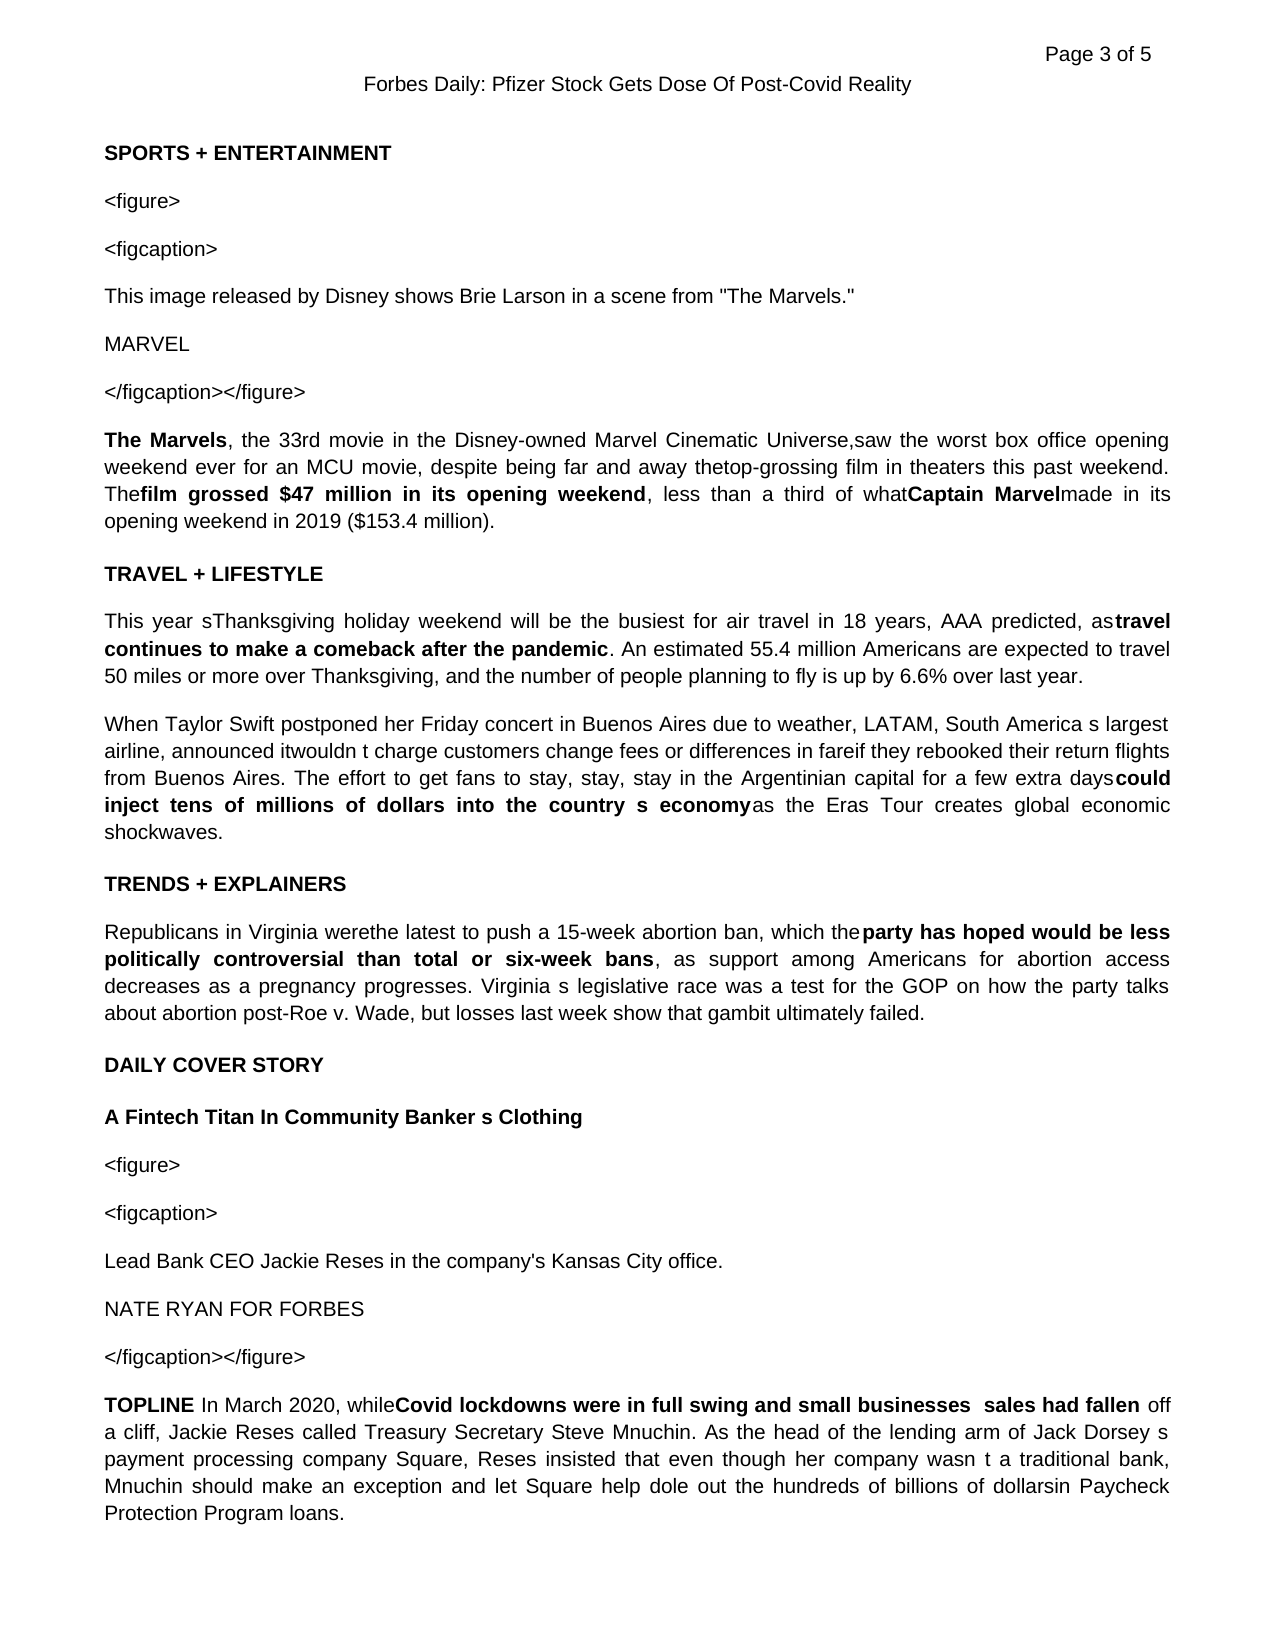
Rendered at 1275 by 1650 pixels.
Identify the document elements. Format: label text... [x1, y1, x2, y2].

text DAILY COVER STORY [104, 1050, 1171, 1077]
text <figcaption> [104, 1198, 1171, 1225]
text SPORTS + ENTERTAINMENT [104, 137, 1171, 164]
text TOPLINE In March 2020, whileCovid lockdowns were in full swing and small businesses sales had fallen off a cliff, Jackie Reses called Treasury Secretary Steve Mnuchin. As the head of the lending arm of Jack Dorsey s payment processing company Square, Reses insisted that even though her company wasn t a traditional bank, Mnuchin should make an exception and let Square help dole out the hundreds of billions of dollarsin Paycheck Protection Program loans. [104, 1389, 1171, 1525]
text NATE RYAN FOR FORBES [104, 1294, 1171, 1321]
text When Taylor Swift postponed her Friday concert in Buenos Aires due to weather, LATAM, South America s largest airline, announced itwouldn t charge customers change fees or differences in fareif they rebooked their return flights from Buenos Aires. The effort to get fans to stay, stay, stay in the Argentinian capital for a few extra dayscould inject tens of millions of dollars into the country s economyas the Eras Tour creates global economic shockwaves. [104, 708, 1171, 844]
text </figcaption></figure> [104, 377, 1171, 404]
text The Marvels, the 33rd movie in the Disney-owned Marvel Cinematic Universe,saw the worst box office opening weekend ever for an MCU movie, despite being far and away thetop-grossing film in theaters this past weekend. Thefilm grossed $47 million in its opening weekend, less than a third of whatCaptain Marvelmade in its opening weekend in 2019 ($153.4 million). [104, 425, 1171, 533]
text This year sThanksgiving holiday weekend will be the busiest for air travel in 18 years, AAA predicted, astravel continues to make a comeback after the pandemic. An estimated 55.4 million Americans are expected to travel 50 miles or more over Thanksgiving, and the number of people planning to fly is up by 6.6% over last year. [104, 606, 1171, 687]
text TRENDS + EXPLAINERS [104, 869, 1171, 896]
text <figcaption> [104, 233, 1171, 260]
text MARVEL [104, 329, 1171, 356]
text Lead Bank CEO Jackie Reses in the company's Kansas City office. [104, 1246, 1171, 1273]
text </figcaption></figure> [104, 1342, 1171, 1369]
text A Fintech Titan In Community Banker s Clothing [104, 1102, 1171, 1129]
text This image released by Disney shows Brie Larson in a scene from "The Marvels." [104, 281, 1171, 308]
text Republicans in Virginia werethe latest to push a 15-week abortion ban, which theparty has hoped would be less politically controversial than total or six-week bans, as support among Americans for abortion access decreases as a pregnancy progresses. Virginia s legislative race was a test for the GOP on how the party talks about abortion post-Roe v. Wade, but losses last week show that gambit ultimately failed. [104, 917, 1171, 1025]
text <figure> [104, 1150, 1171, 1177]
text TRAVEL + LIFESTYLE [104, 558, 1171, 585]
text <figure> [104, 185, 1171, 212]
